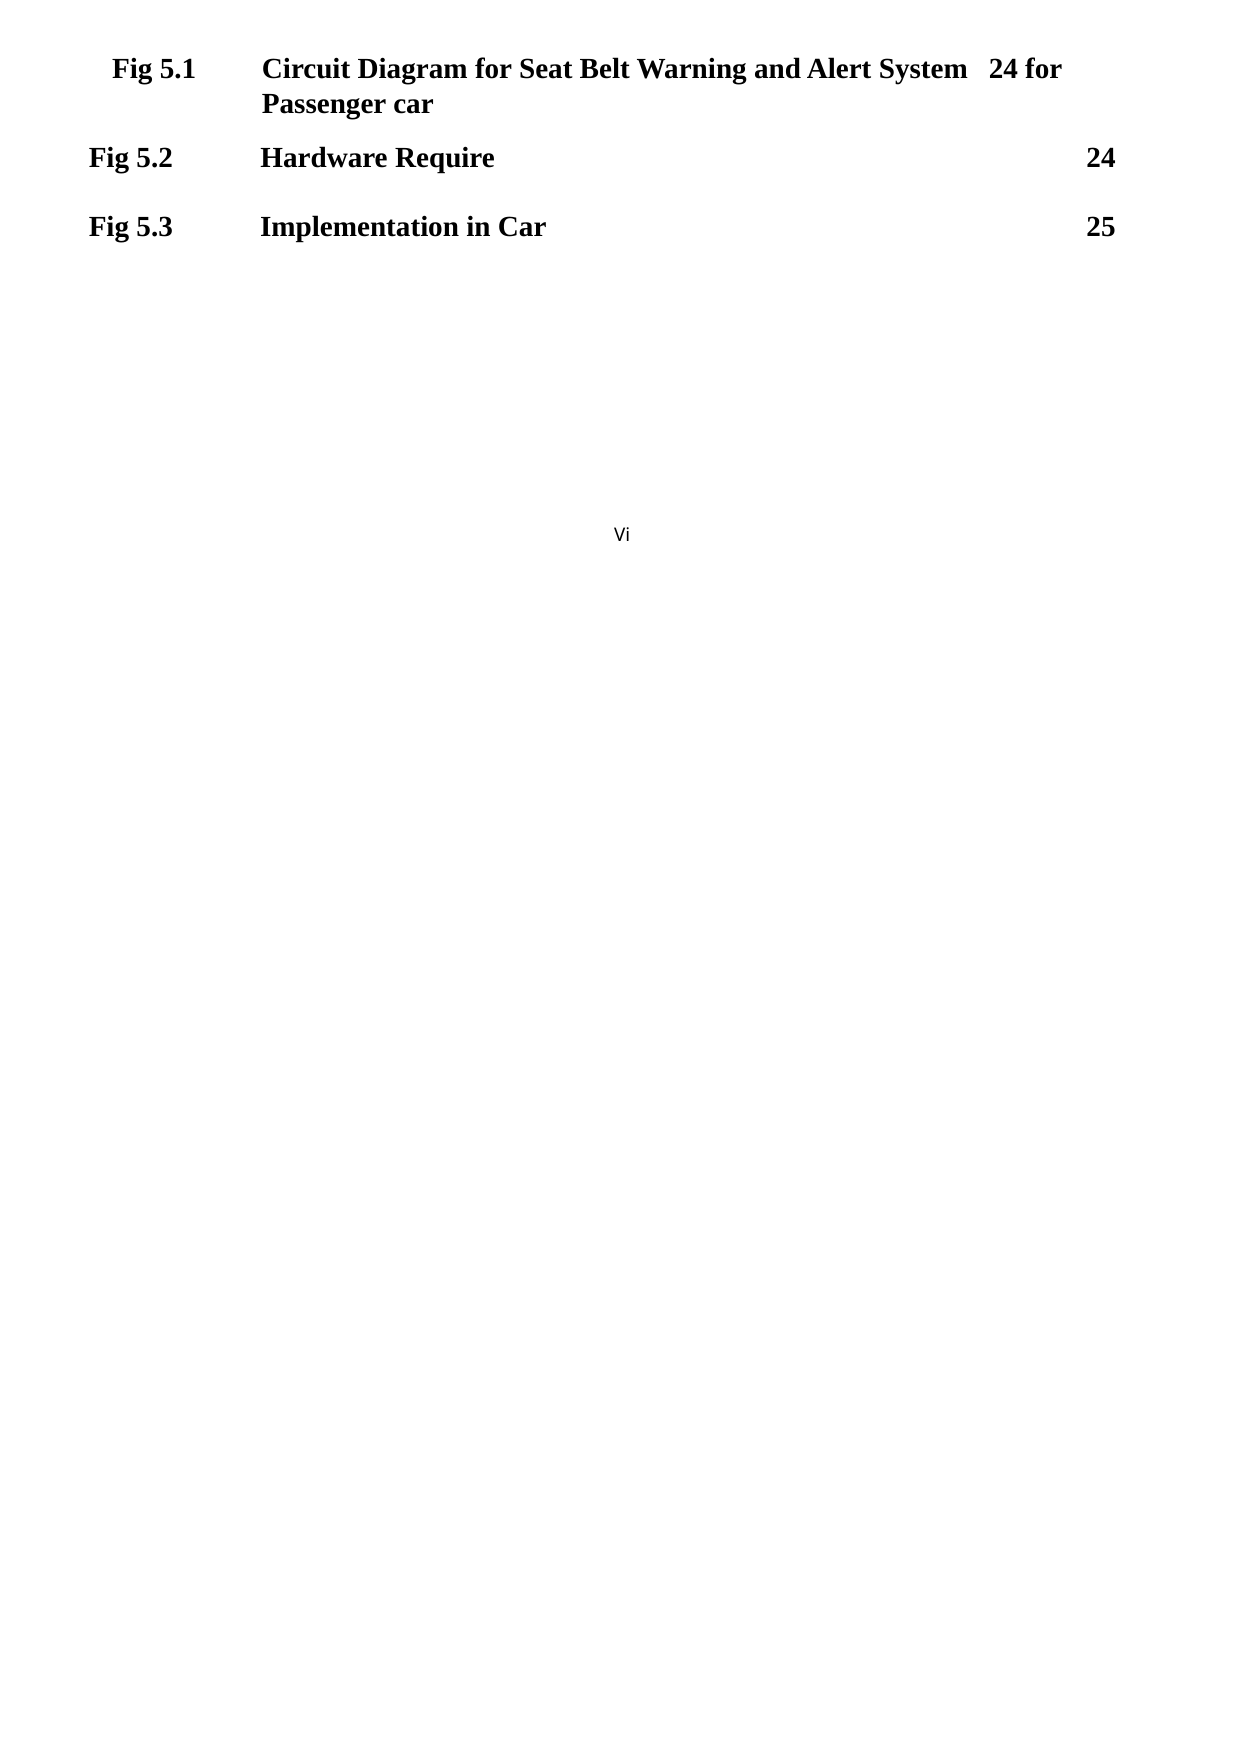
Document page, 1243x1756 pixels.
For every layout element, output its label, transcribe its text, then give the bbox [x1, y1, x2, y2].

text Vi [88, 521, 1155, 546]
text Fig 5.2 Hardware Require 24 [88, 140, 1183, 174]
text Fig 5.1 Circuit Diagram for Seat Belt Warning and Alert System 24 for Passenger car [112, 51, 1163, 119]
text Fig 5.3 Implementation in Car 25 [88, 209, 1183, 242]
